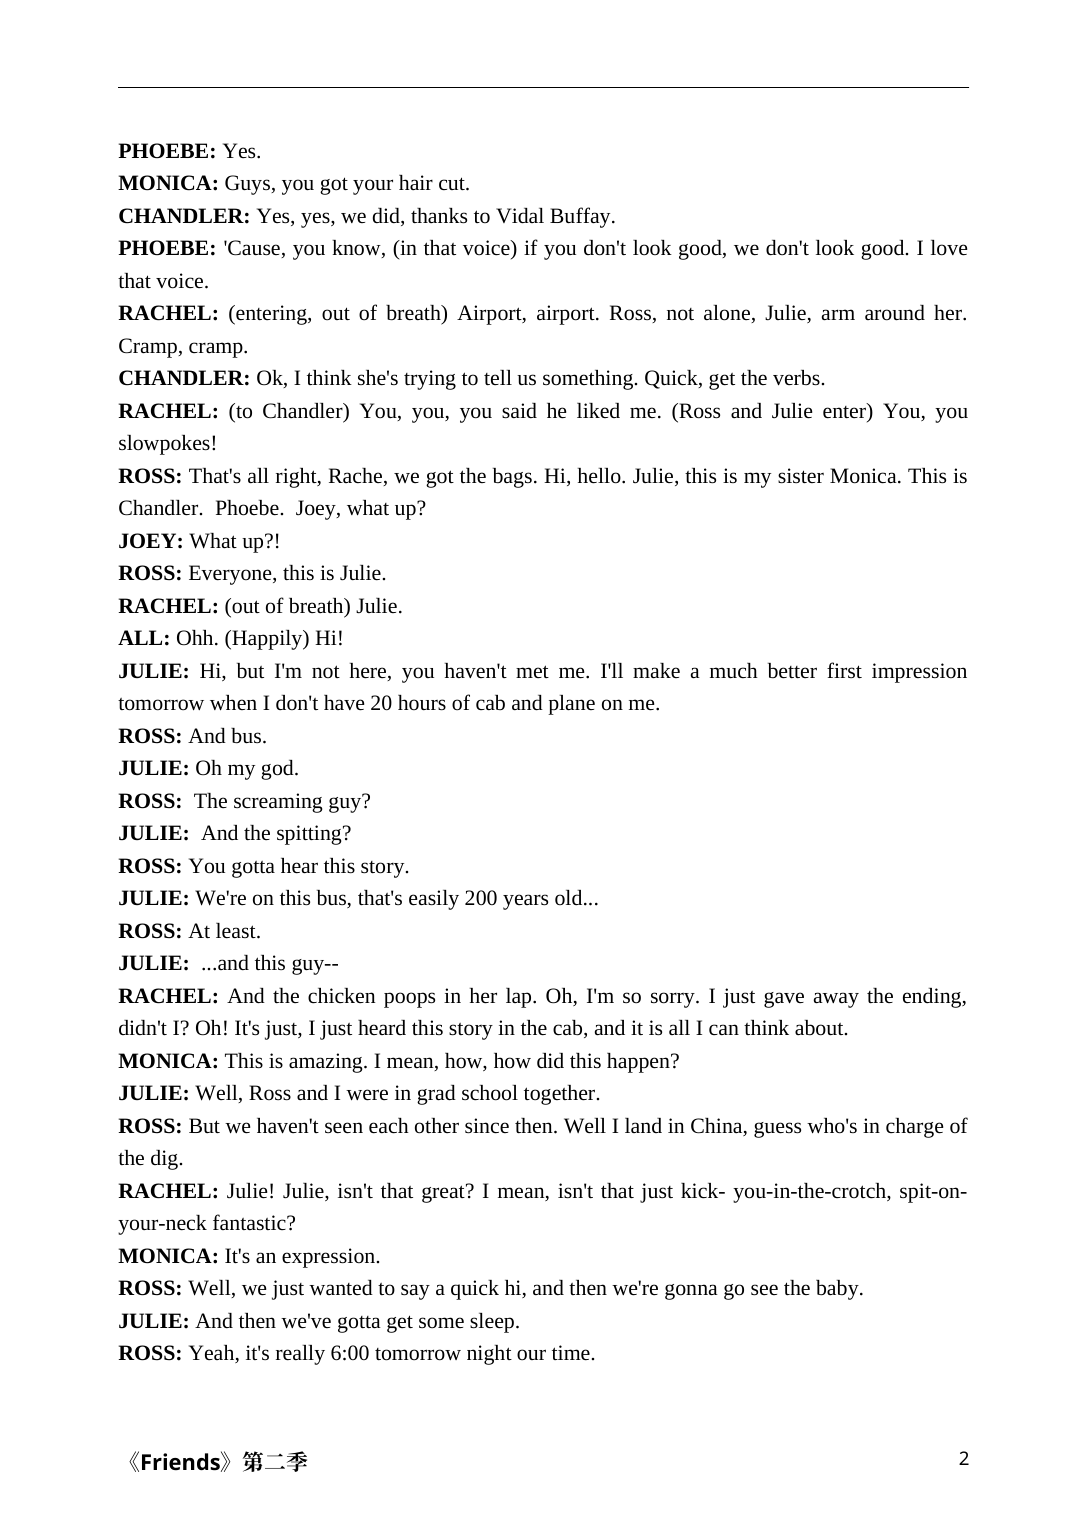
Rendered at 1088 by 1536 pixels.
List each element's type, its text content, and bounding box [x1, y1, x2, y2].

text JULIE: Oh my god. [118, 751, 969, 784]
text JOEY: What up?! [118, 524, 969, 556]
text ALL: Ohh. (Happily) Hi! [118, 621, 969, 654]
text JULIE: And the spitting? [118, 816, 969, 849]
text JULIE: Hi, but I'm not here, you haven't met me. I'll make a much better first impression tomorrow when I don't have 20 hours of cab and plane on me. [118, 654, 969, 719]
text PHOEBE: 'Cause, you know, (in that voice) if you don't look good, we don't look good. I love that voice. [118, 231, 969, 296]
text JULIE: ...and this guy-- [118, 946, 969, 979]
text ROSS: That's all right, Rache, we got the bags. Hi, hello. Julie, this is my sister Monica. This is Chandler. Phoebe. Joey, what up? [118, 459, 969, 524]
text RACHEL: (to Chandler) You, you, you said he liked me. (Ross and Julie enter) You, you slowpokes! [118, 394, 969, 459]
text RACHEL: And the chicken poops in her lap. Oh, I'm so sorry. I just gave away the ending, didn't I? Oh! It's just, I just heard this story in the cab, and it is all I can think about. [118, 979, 969, 1044]
text ROSS: And bus. [118, 719, 969, 751]
text MONICA: This is amazing. I mean, how, how did this happen? [118, 1044, 969, 1076]
text ROSS: Yeah, it's really 6:00 tomorrow night our time. [118, 1336, 969, 1369]
text PHOEBE: Yes. [118, 134, 969, 166]
text RACHEL: Julie! Julie, isn't that great? I mean, isn't that just kick- you-in-the-crotch, spit-on-your-neck fantastic? [118, 1174, 969, 1239]
text JULIE: Well, Ross and I were in grad school together. [118, 1076, 969, 1109]
text ROSS: At least. [118, 914, 969, 946]
text CHANDLER: Yes, yes, we did, thanks to Vidal Buffay. [118, 199, 969, 231]
text ROSS: Well, we just wanted to say a quick hi, and then we're gonna go see the baby. [118, 1271, 969, 1304]
text CHANDLER: Ok, I think she's trying to tell us something. Quick, get the verbs. [118, 361, 969, 394]
text ROSS: But we haven't seen each other since then. Well I land in China, guess who's in charge of the dig. [118, 1109, 969, 1174]
text JULIE: We're on this bus, that's easily 200 years old... [118, 881, 969, 914]
text ROSS: Everyone, this is Julie. [118, 556, 969, 589]
text JULIE: And then we've gotta get some sleep. [118, 1304, 969, 1336]
text ROSS: You gotta hear this story. [118, 849, 969, 881]
text MONICA: Guys, you got your hair cut. [118, 166, 969, 199]
text ROSS: The screaming guy? [118, 784, 969, 816]
text MONICA: It's an expression. [118, 1239, 969, 1271]
text RACHEL: (out of breath) Julie. [118, 589, 969, 621]
text RACHEL: (entering, out of breath) Airport, airport. Ross, not alone, Julie, arm around her. Cramp, cramp. [118, 296, 969, 361]
